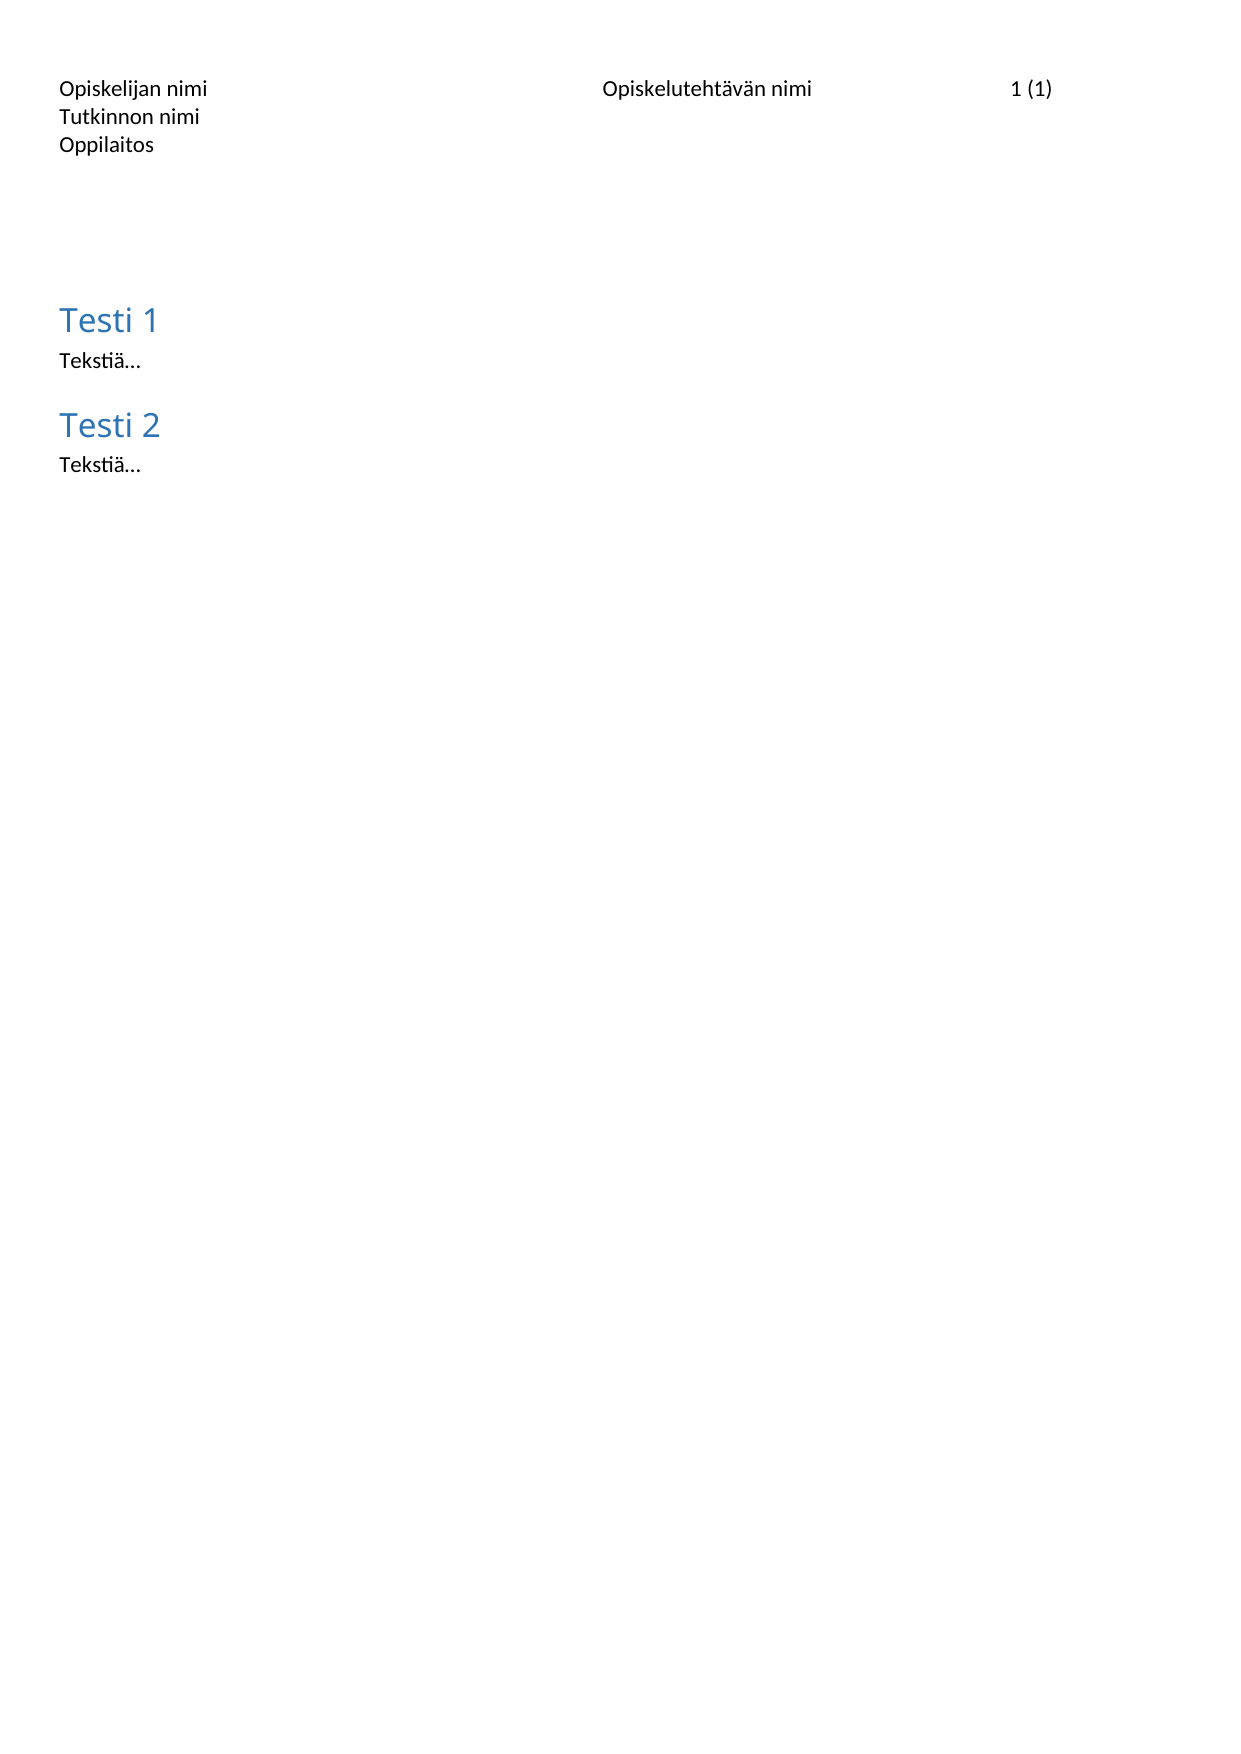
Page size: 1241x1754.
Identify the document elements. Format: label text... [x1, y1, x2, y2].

subtitle Testi 2 [59, 401, 1122, 447]
text Tekstiä… [59, 346, 1122, 374]
text Tekstiä… [59, 450, 1122, 478]
subtitle Testi 1 [59, 297, 1122, 343]
